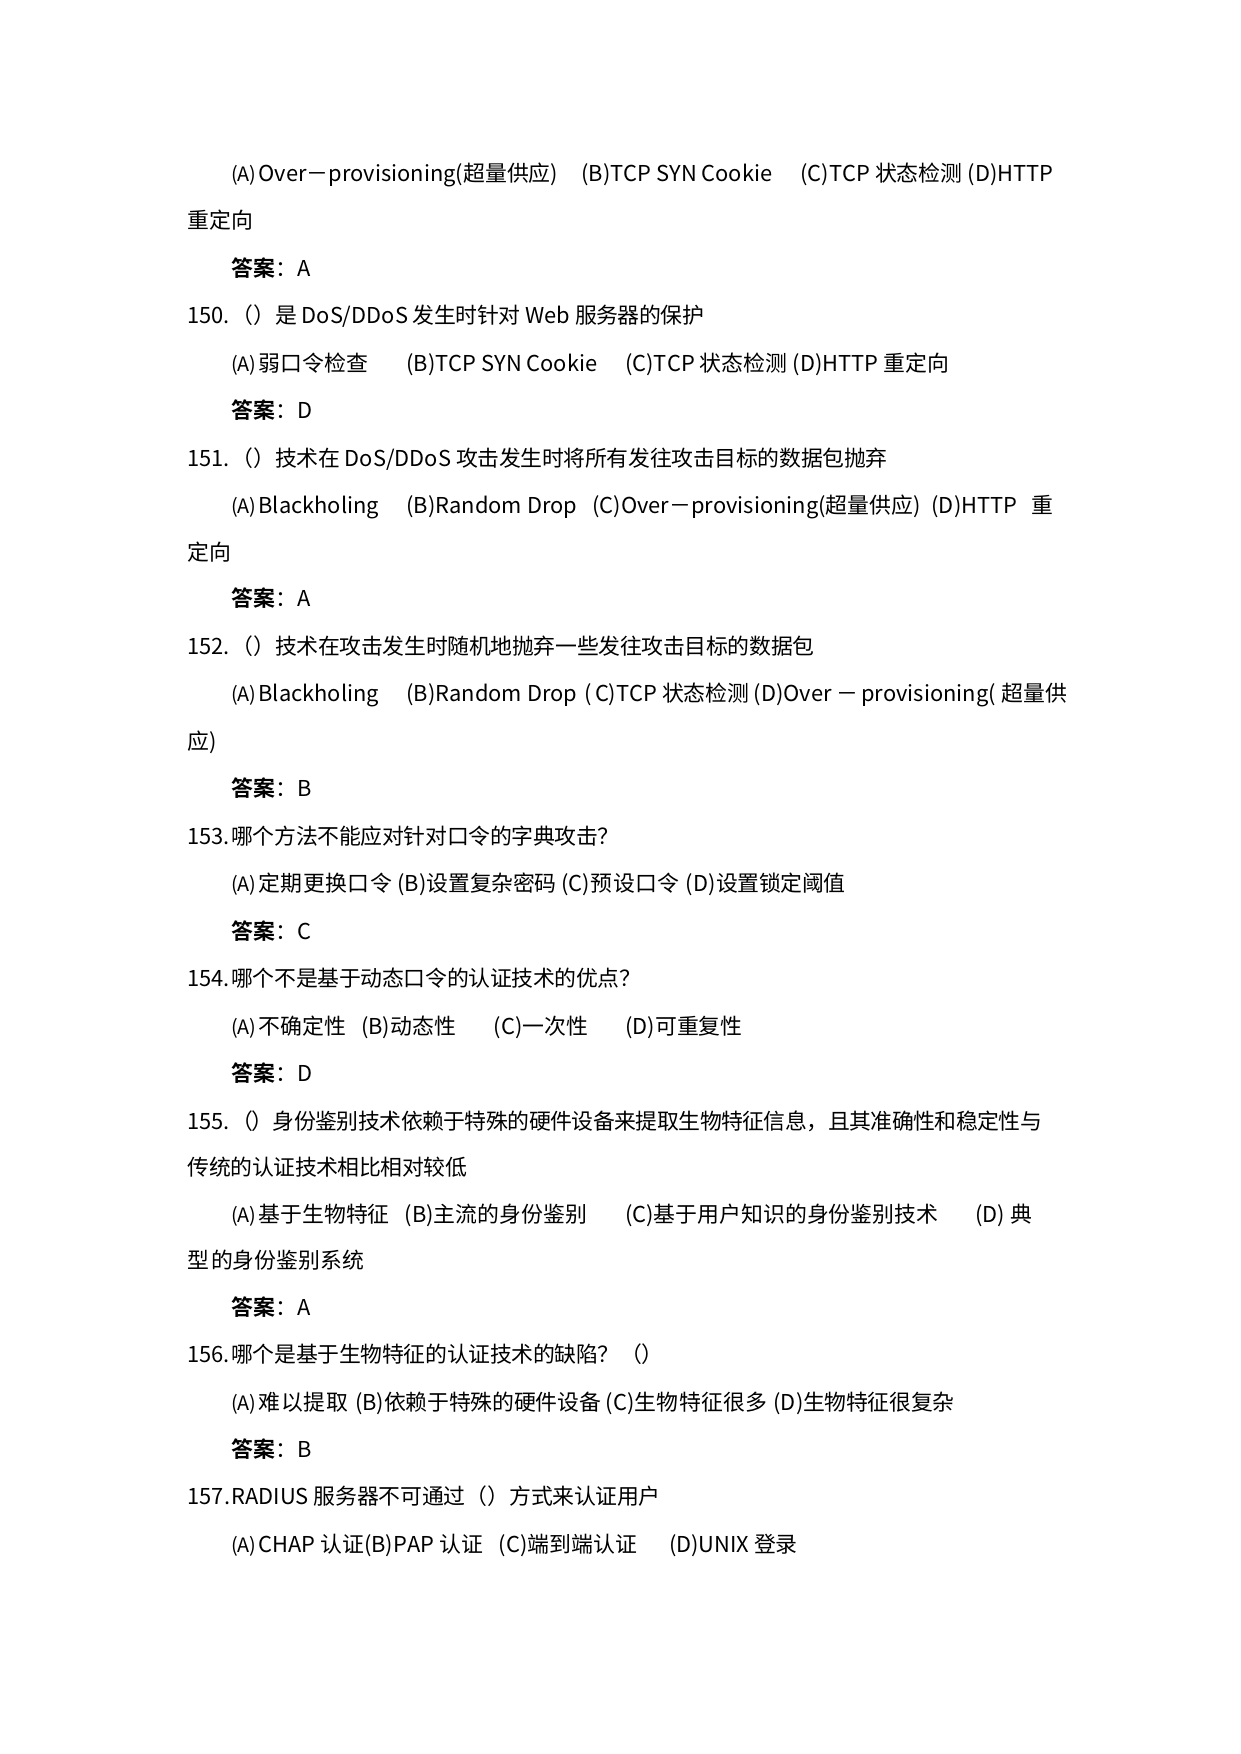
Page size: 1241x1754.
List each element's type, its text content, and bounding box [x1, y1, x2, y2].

text 应) [187, 724, 1082, 755]
list 难以提取 (B)依赖于特殊的硬件设备 (C)生物特征很多 (D)生物特征很复杂 [231, 1384, 1082, 1416]
text 答案：D [231, 1056, 1082, 1088]
text 答案：B [231, 1432, 1082, 1464]
list 哪个是基于生物特征的认证技术的缺陷？（） [187, 1337, 1082, 1369]
list 基于生物特征 (B)主流的身份鉴别 (C)基于用户知识的身份鉴别技术 (D) 典型的身份鉴别系统 [187, 1197, 1056, 1275]
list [231, 346, 1082, 378]
list RADIUS 服务器不可通过（）方式来认证用户 [187, 1479, 1082, 1511]
list Blackholing (B)Random Drop (C)Over－provisioning(超量供应) (D)HTTP 重定向 [187, 488, 1053, 566]
list Blackholing (B)Random Drop (C)TCP 状态检测 (D)Over － provisioning( 超量供 [231, 676, 1082, 708]
text 答案：A [231, 1289, 1082, 1321]
list 不确定性 (B)动态性 (C)一次性 (D)可重复性 [231, 1009, 1082, 1040]
text 答案：B [231, 771, 1082, 803]
list CHAP 认证(B)PAP 认证 (C)端到端认证 (D)UNIX 登录 [231, 1527, 1082, 1558]
list （）身份鉴别技术依赖于特殊的硬件设备来提取生物特征信息，且其准确性和稳定性与传统的认证技术相比相对较低 [187, 1104, 1054, 1182]
list Over－provisioning(超量供应) (B)TCP SYN Cookie (C)TCP 状态检测 (D)HTTP [231, 156, 1082, 188]
list （）是 DoS/DDoS 发生时针对 Web 服务器的保护 [187, 298, 1082, 330]
text 答案：A [231, 581, 1082, 613]
list 哪个方法不能应对针对口令的字典攻击？ [187, 819, 1082, 850]
list 哪个不是基于动态口令的认证技术的优点？ [187, 961, 1082, 993]
list 定期更换口令 (B)设置复杂密码 (C)预设口令 (D)设置锁定阈值 [231, 866, 1082, 898]
list （）技术在攻击发生时随机地抛弃一些发往攻击目标的数据包 [187, 629, 1082, 661]
text 答案：A [231, 251, 1082, 283]
text 答案：C [231, 914, 1082, 945]
text 答案：D [231, 393, 1082, 425]
list （）技术在 DoS/DDoS 攻击发生时将所有发往攻击目标的数据包抛弃 [187, 441, 1082, 473]
text 重定向 [187, 203, 1082, 235]
